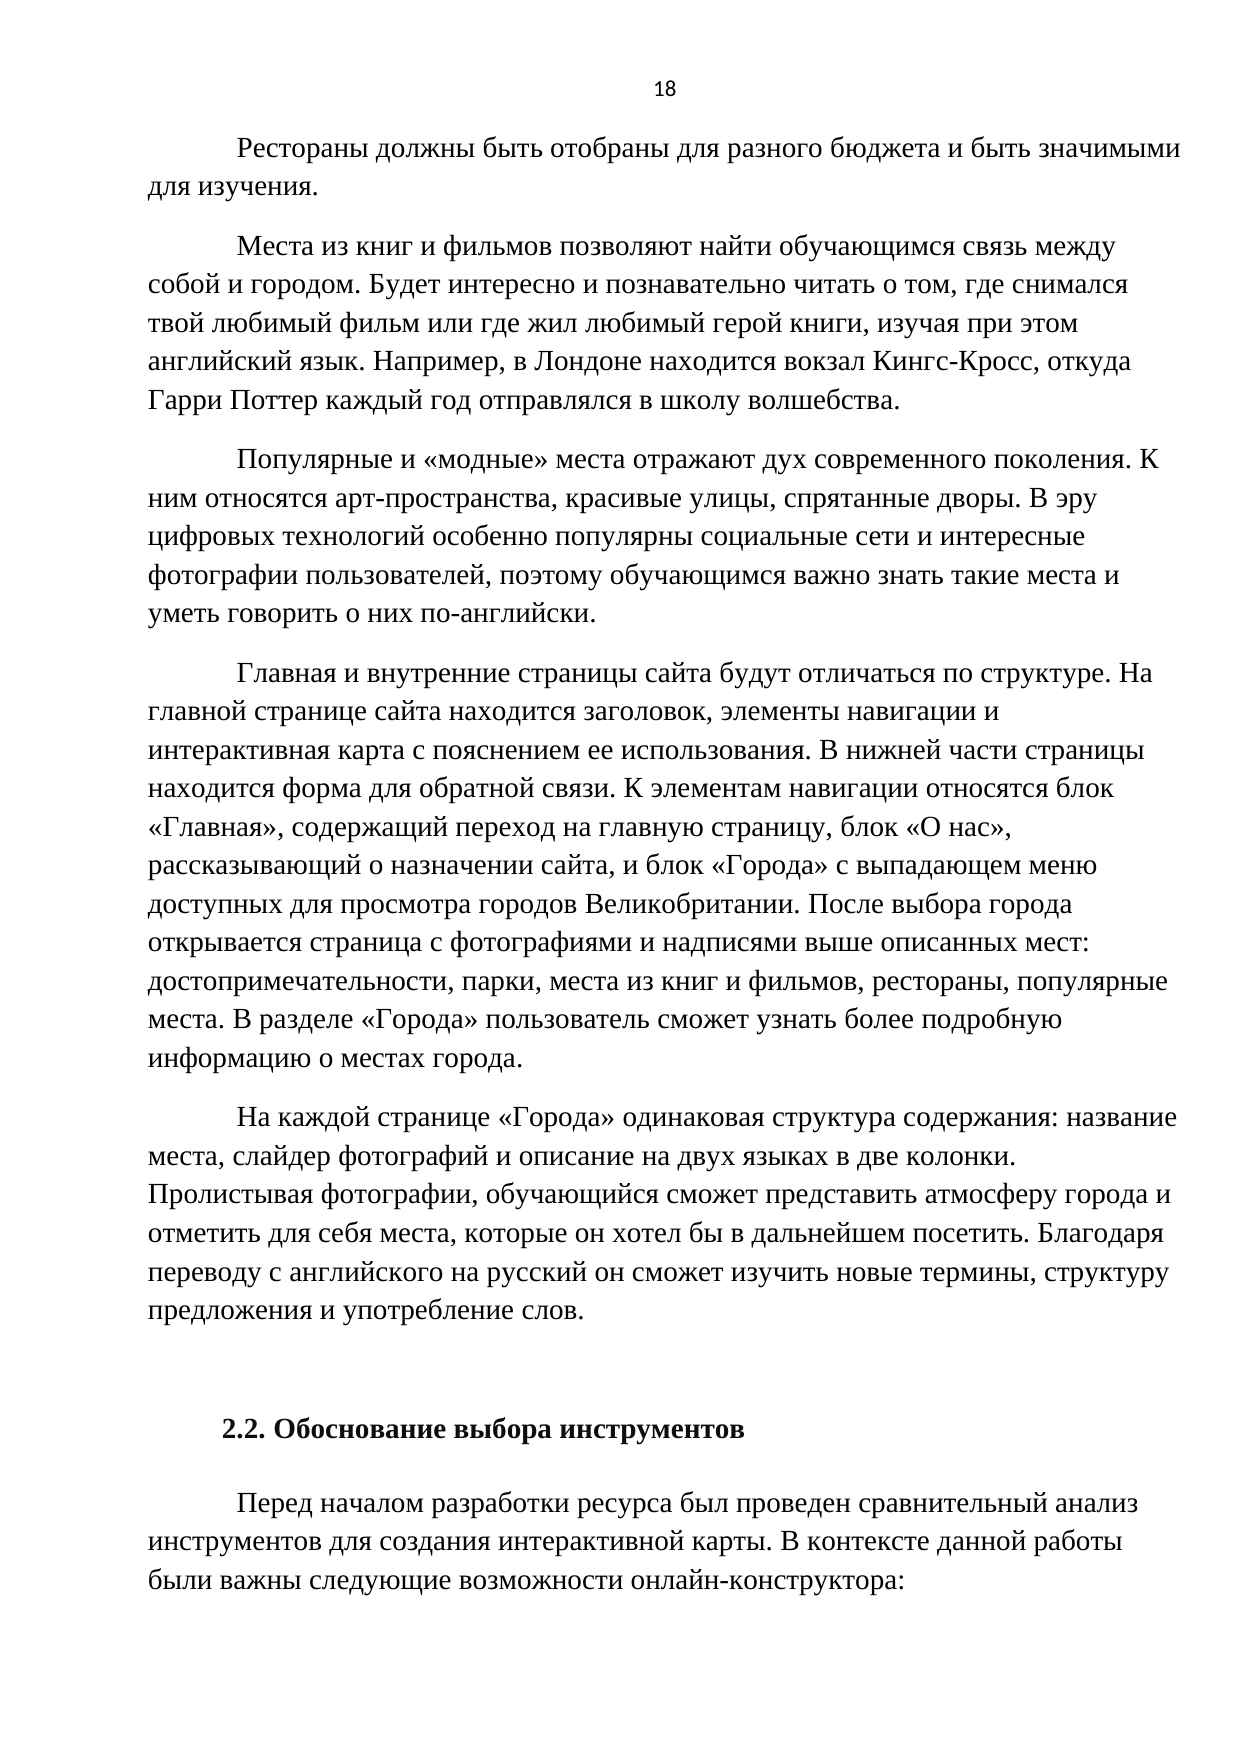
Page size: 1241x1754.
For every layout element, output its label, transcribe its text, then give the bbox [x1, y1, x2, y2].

text Главная и внутренние страницы сайта будут отличаться по структуре. На главной странице сайта находится заголовок, элементы навигации и интерактивная карта с пояснением ее использования. В нижней части страницы находится форма для обратной связи. К элементам навигации относятся блок «Главная», содержащий переход на главную страницу, блок «О нас», рассказывающий о назначении сайта, и блок «Города» с выпадающем меню доступных для просмотра городов Великобритании. После выбора города открывается страница с фотографиями и надписями выше описанных мест: достопримечательности, парки, места из книг и фильмов, рестораны, популярные места. В разделе «Города» пользователь сможет узнать более подробную информацию о местах города. [148, 655, 1181, 1074]
text Перед началом разработки ресурса был проведен сравнительный анализ инструментов для создания интерактивной карты. В контексте данной работы были важны следующие возможности онлайн-конструктора: [148, 1485, 1181, 1596]
text Популярные и «модные» места отражают дух современного поколения. К ним относятся арт-пространства, красивые улицы, спрятанные дворы. В эру цифровых технологий особенно популярны социальные сети и интересные фотографии пользователей, поэтому обучающимся важно знать такие места и уметь говорить о них по-английски. [148, 441, 1181, 629]
text Места из книг и фильмов позволяют найти обучающимся связь между собой и городом. Будет интересно и познавательно читать о том, где снимался твой любимый фильм или где жил любимый герой книги, изучая при этом английский язык. Например, в Лондоне находится вокзал Кингc-Кросс, откуда Гарри Поттер каждый год отправлялся в школу волшебства. [148, 228, 1181, 415]
text Рестораны должны быть отобраны для разного бюджета и быть значимыми для изучения. [148, 130, 1181, 202]
subtitle Обоснование выбора инструментов [222, 1411, 1181, 1480]
text На каждой странице «Города» одинаковая структура содержания: название места, слайдер фотографий и описание на двух языках в две колонки. Пролистывая фотографии, обучающийся сможет представить атмосферу города и отметить для себя места, которые он хотел бы в дальнейшем посетить. Благодаря переводу с английского на русский он сможет изучить новые термины, структуру предложения и употребление слов. [148, 1099, 1181, 1326]
